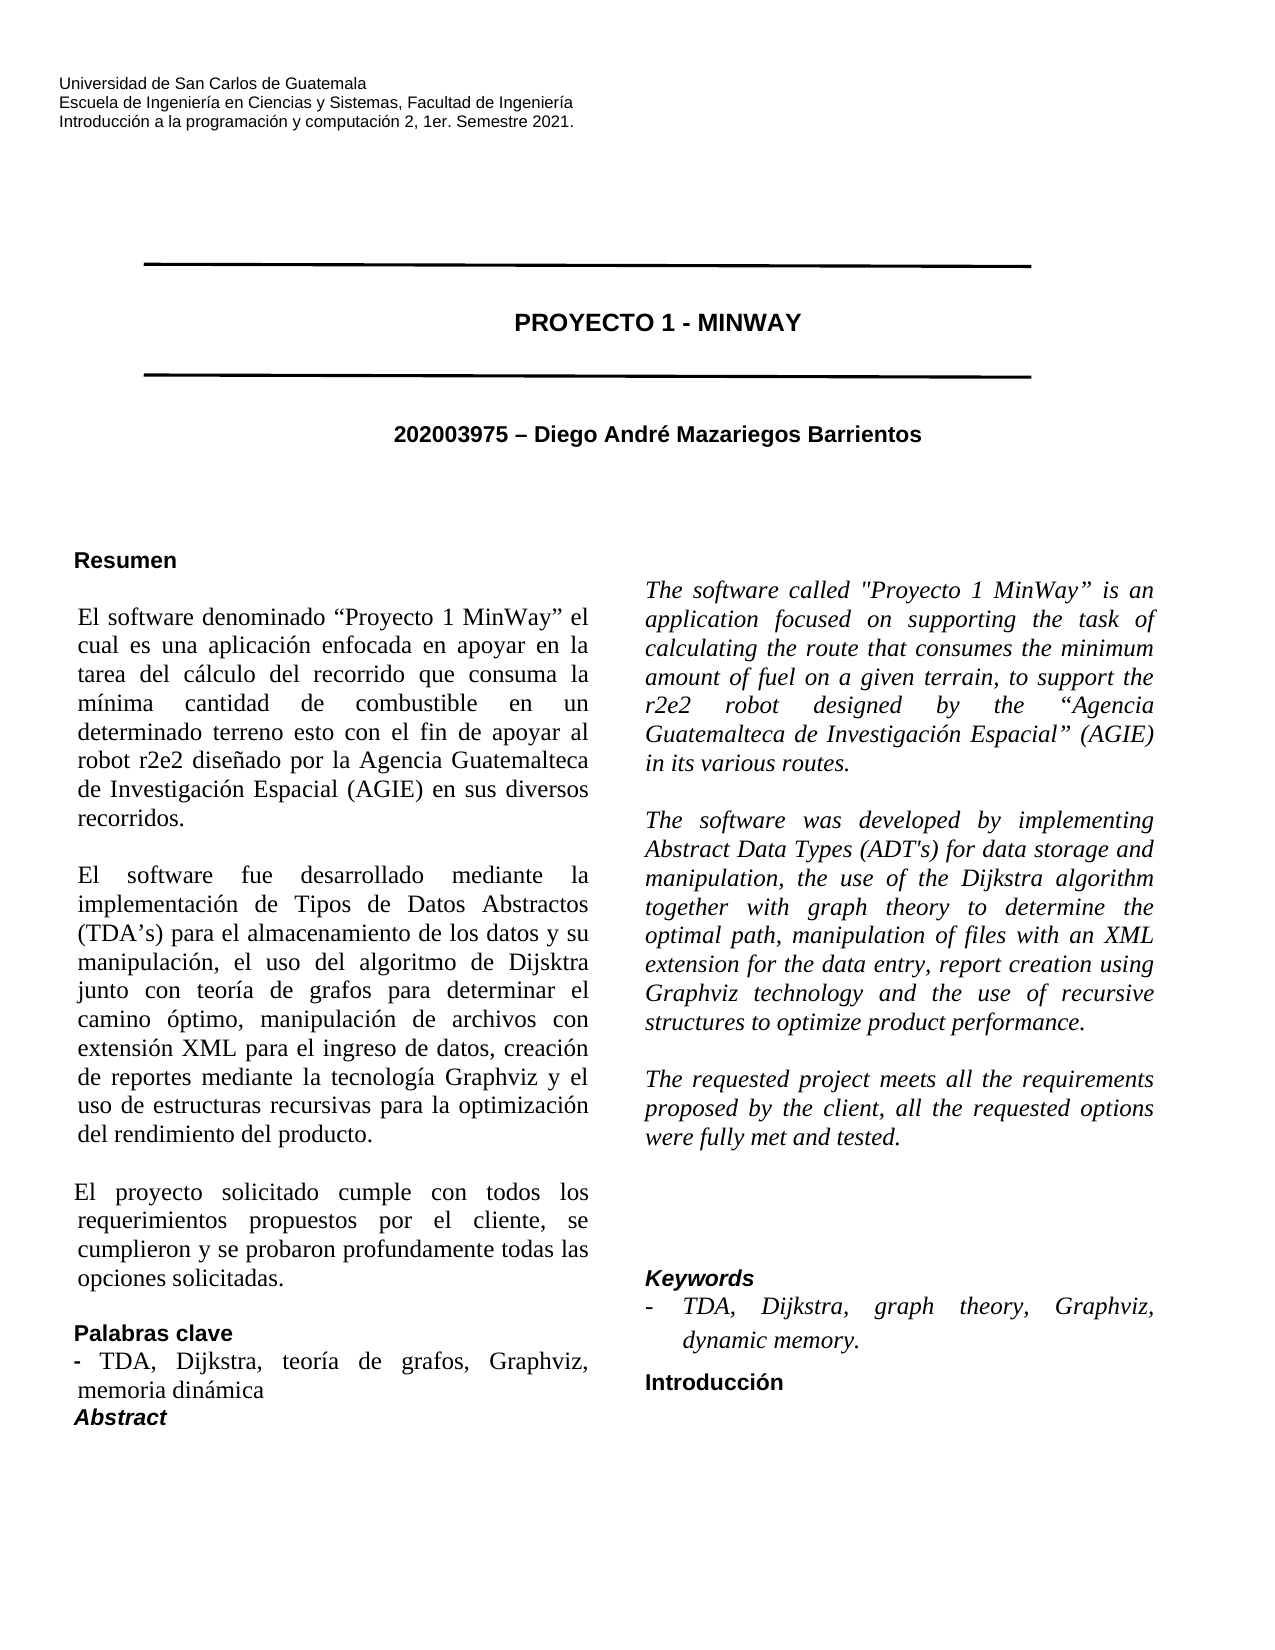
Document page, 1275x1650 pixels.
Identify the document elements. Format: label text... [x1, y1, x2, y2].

text El proyecto solicitado cumple con todos los requerimientos propuestos por el cliente, se cumplieron y se probaron profundamente todas las opciones solicitadas. [74, 1177, 589, 1292]
table_header PROYECTO 1 - MINWAY [118, 224, 1198, 364]
text The software was developed by implementing Abstract Data Types (ADT's) for data storage and manipulation, the use of the Dijkstra algorithm together with graph theory to determine the optimal path, manipulation of files with an XML extension for the data entry, report creation using Graphviz technology and the use of recursive structures to optimize product performance. [645, 805, 1157, 1035]
text Abstract [74, 1404, 589, 1430]
text Resumen [59, 547, 589, 574]
list TDA, Dijkstra, graph theory, Graphviz, dynamic memory. [645, 1291, 1157, 1354]
text Keywords [627, 1264, 1157, 1291]
text Palabras clave [74, 1320, 589, 1346]
text El software denominado “Proyecto 1 MinWay” el cual es una aplicación enfocada en apoyar en la tarea del cálculo del recorrido que consuma la mínima cantidad de combustible en un determinado terreno esto con el fin de apoyar al robot r2e2 diseñado por la Agencia Guatemalteca de Investigación Espacial (AGIE) en sus diversos recorridos. [59, 602, 589, 832]
text - TDA, Dijkstra, teoría de grafos, Graphviz, memoria dinámica [74, 1346, 589, 1404]
table_cell 202003975 – Diego André Mazariegos Barrientos [118, 365, 1198, 547]
text El software fue desarrollado mediante la implementación de Tipos de Datos Abstractos (TDA’s) para el almacenamiento de los datos y su manipulación, el uso del algoritmo de Dijsktra junto con teoría de grafos para determinar el camino óptimo, manipulación de archivos con extensión XML para el ingreso de datos, creación de reportes mediante la tecnología Graphviz y el uso de estructuras recursivas para la optimización del rendimiento del producto. [77, 860, 589, 1148]
text Introducción [627, 1369, 1157, 1396]
text The software called "Proyecto 1 MinWay” is an application focused on supporting the task of calculating the route that consumes the minimum amount of fuel on a given terrain, to support the r2e2 robot designed by the “Agencia Guatemalteca de Investigación Espacial” (AGIE) in its various routes. [645, 575, 1157, 777]
text The requested project meets all the requirements proposed by the client, all the requested options were fully met and tested. [645, 1064, 1157, 1150]
